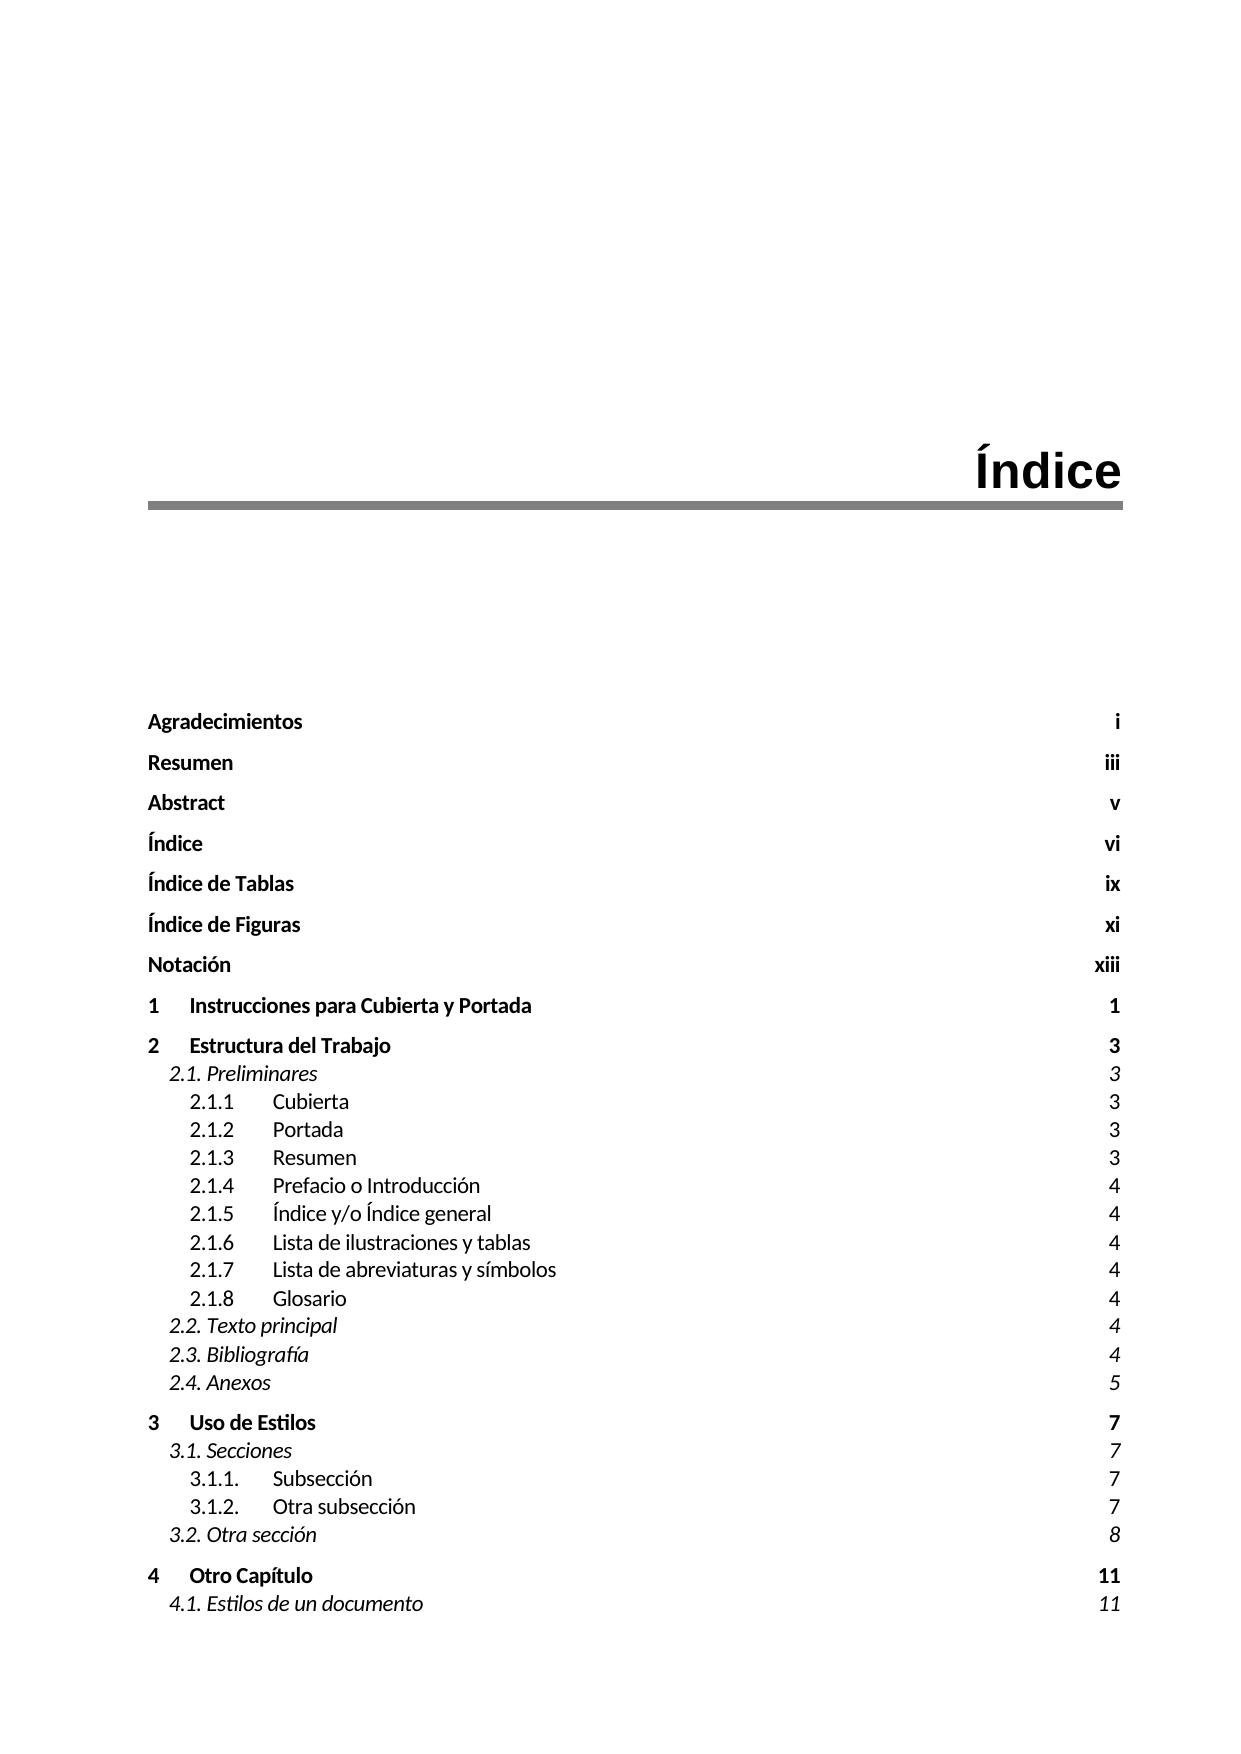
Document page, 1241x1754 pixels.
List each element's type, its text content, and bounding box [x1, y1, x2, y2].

text Abstract v [148, 788, 1122, 816]
text 3.1.2. Otra subsección 7 [189, 1492, 1122, 1520]
text 2.3. Bibliografía 4 [168, 1340, 1122, 1368]
text 3.2. Otra sección 8 [168, 1520, 1122, 1548]
text 4.1. Estilos de un documento 11 [168, 1589, 1122, 1617]
text 2.1.1 Cubierta 3 [189, 1087, 1122, 1116]
text 2 Estructura del Trabajo 3 [148, 1031, 1122, 1059]
text Índice [148, 441, 1123, 501]
text 2.1.5 Índice y/o Índice general 4 [189, 1199, 1122, 1228]
text 4 Otro Capítulo 11 [148, 1561, 1122, 1589]
text 2.1.8 Glosario 4 [189, 1284, 1122, 1312]
text 3.1.1. Subsección 7 [189, 1464, 1122, 1492]
text Índice vi [148, 829, 1122, 857]
text 2.1.6 Lista de ilustraciones y tablas 4 [189, 1228, 1122, 1256]
text 3.1. Secciones 7 [168, 1436, 1122, 1464]
text Índice de Figuras xi [148, 910, 1122, 938]
text Resumen iii [148, 748, 1122, 776]
text 2.4. Anexos 5 [168, 1368, 1122, 1396]
text 1 Instrucciones para Cubierta y Portada 1 [148, 991, 1122, 1019]
text 2.1.7 Lista de abreviaturas y símbolos 4 [189, 1256, 1122, 1284]
text 2.1. Preliminares 3 [168, 1059, 1122, 1087]
text 2.1.2 Portada 3 [189, 1116, 1122, 1143]
text Agradecimientos i [148, 707, 1122, 735]
text 3 Uso de Estilos 7 [148, 1408, 1122, 1436]
text 2.1.4 Prefacio o Introducción 4 [189, 1172, 1122, 1199]
text 2.1.3 Resumen 3 [189, 1143, 1122, 1172]
text Índice de Tablas ix [148, 869, 1122, 897]
text Notación xiii [148, 950, 1122, 978]
text 2.2. Texto principal 4 [168, 1312, 1122, 1340]
